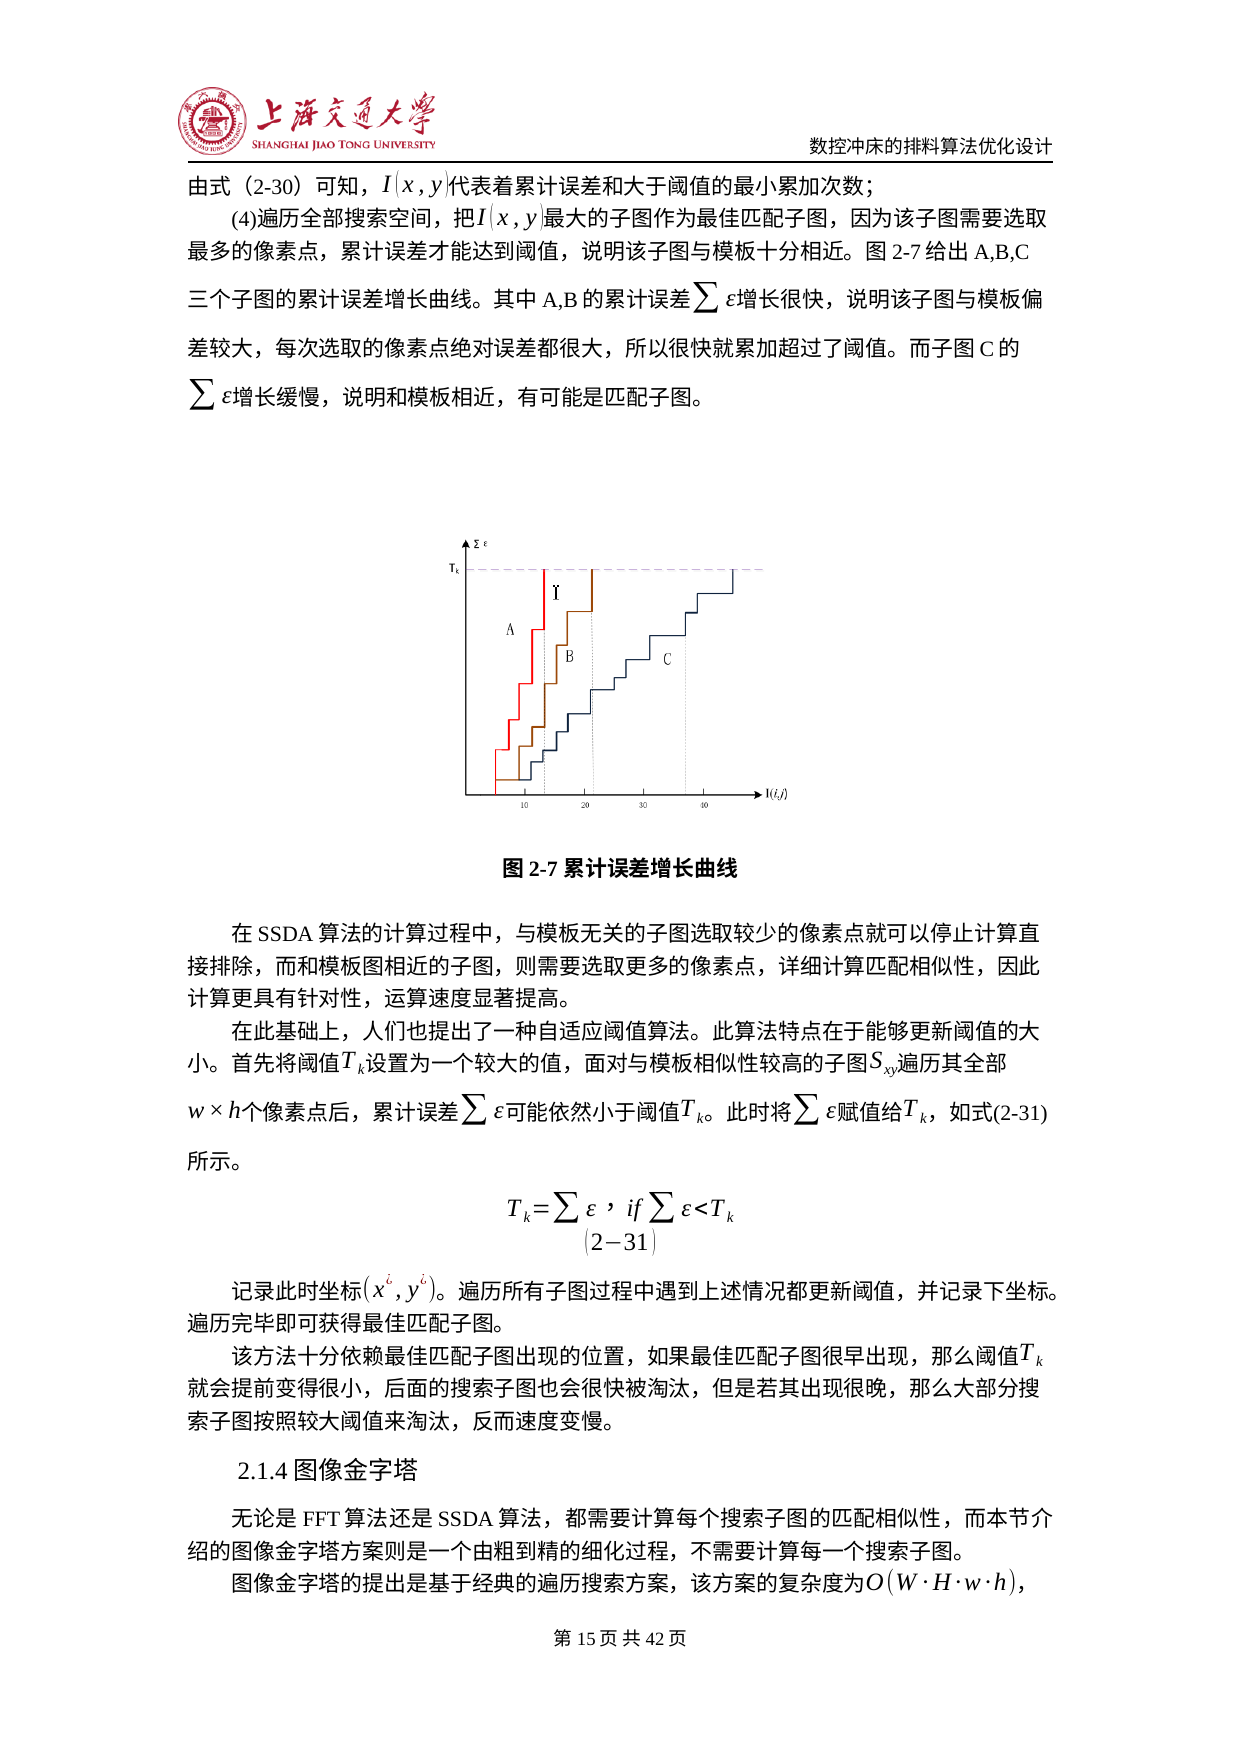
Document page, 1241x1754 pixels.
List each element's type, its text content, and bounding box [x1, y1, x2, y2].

text (4)遍历全部搜索空间，把最大的子图作为最佳匹配子图，因为该子图需要选取最多的像素点，累计误差才能达到阈值，说明该子图与模板十分相近。图2-7给出A,B,C三个子图的累计误差增长曲线。其中A,B的累计误差增长很快，说明该子图与模板偏差较大，每次选取的像素点绝对误差都很大，所以很快就累加超过了阈值。而子图C的增长缓慢，说明和模板相近，有可能是匹配子图。 [187, 201, 1053, 428]
text 该方法十分依赖最佳匹配子图出现的位置，如果最佳匹配子图很早出现，那么阈值就会提前变得很小，后面的搜索子图也会很快被淘汰，但是若其出现很晚，那么大部分搜索子图按照较大阈值来淘汰，反而速度变慢。 [187, 1338, 1053, 1436]
text 由式（2-30）可知，代表着累计误差和大于阈值的最小累加次数； [187, 168, 1053, 201]
text 在SSDA算法的计算过程中，与模板无关的子图选取较少的像素点就可以停止计算直接排除，而和模板图相近的子图，则需要选取更多的像素点，详细计算匹配相似性，因此计算更具有针对性，运算速度显著提高。 [187, 916, 1053, 1013]
text 无论是FFT算法还是SSDA算法，都需要计算每个搜索子图的匹配相似性，而本节介绍的图像金字塔方案则是一个由粗到精的细化过程，不需要计算每一个搜索子图。 [187, 1501, 1053, 1566]
text 记录此时坐标。遍历所有子图过程中遇到上述情况都更新阈值，并记录下坐标。遍历完毕即可获得最佳匹配子图。 [187, 1273, 1053, 1338]
text 在此基础上，人们也提出了一种自适应阈值算法。此算法特点在于能够更新阈值的大小。首先将阈值设置为一个较大的值，面对与模板相似性较高的子图遍历其全部个像素点后，累计误差可能依然小于阈值。此时将赋值给，如式(2-31)所示。 [187, 1013, 1053, 1176]
picture [415, 525, 825, 819]
text 2.1.4 图像金字塔 [187, 1436, 1050, 1501]
picture [178, 87, 436, 155]
text 图2-7 累计误差增长曲线 [187, 851, 1053, 883]
